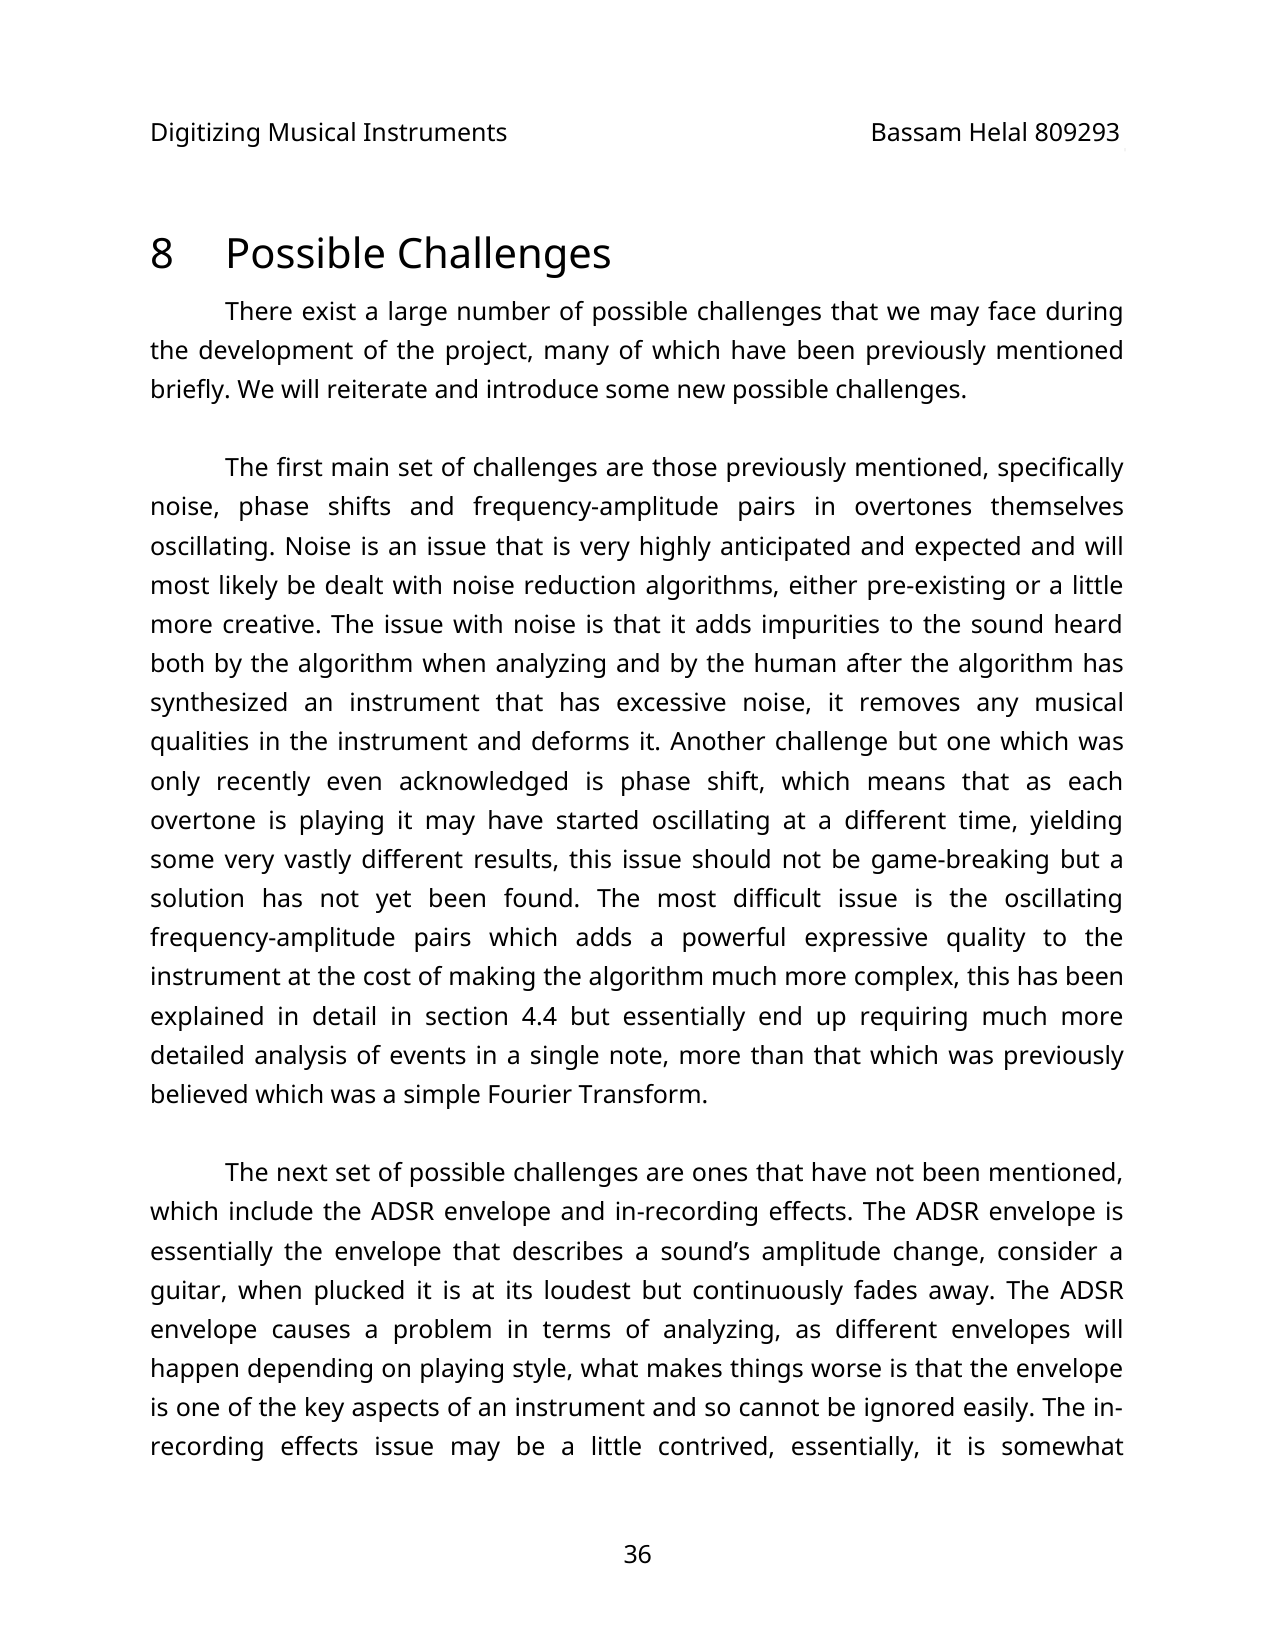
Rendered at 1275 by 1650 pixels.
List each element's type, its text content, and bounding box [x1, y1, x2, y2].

subtitle 8 Possible Challenges [150, 224, 1125, 281]
text There exist a large number of possible challenges that we may face during the development of the project, many of which have been previously mentioned briefly. We will reiterate and introduce some new possible challenges. [150, 293, 1125, 406]
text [150, 1155, 1125, 1463]
text The first main set of challenges are those previously mentioned, specifically noise, phase shifts and frequency-amplitude pairs in overtones themselves oscillating. Noise is an issue that is very highly anticipated and expected and will most likely be dealt with noise reduction algorithms, either pre-existing or a little more creative. The issue with noise is that it adds impurities to the sound heard both by the algorithm when analyzing and by the human after the algorithm has synthesized an instrument that has excessive noise, it removes any musical qualities in the instrument and deforms it. Another challenge but one which was only recently even acknowledged is phase shift, which means that as each overtone is playing it may have started oscillating at a different time, yielding some very vastly different results, this issue should not be game-breaking but a solution has not yet been found. The most difficult issue is the oscillating frequency-amplitude pairs which adds a powerful expressive quality to the instrument at the cost of making the algorithm much more complex, this has been explained in detail in section 4.4 but essentially end up requiring much more detailed analysis of events in a single note, more than that which was previously believed which was a simple Fourier Transform. [150, 450, 1125, 1111]
